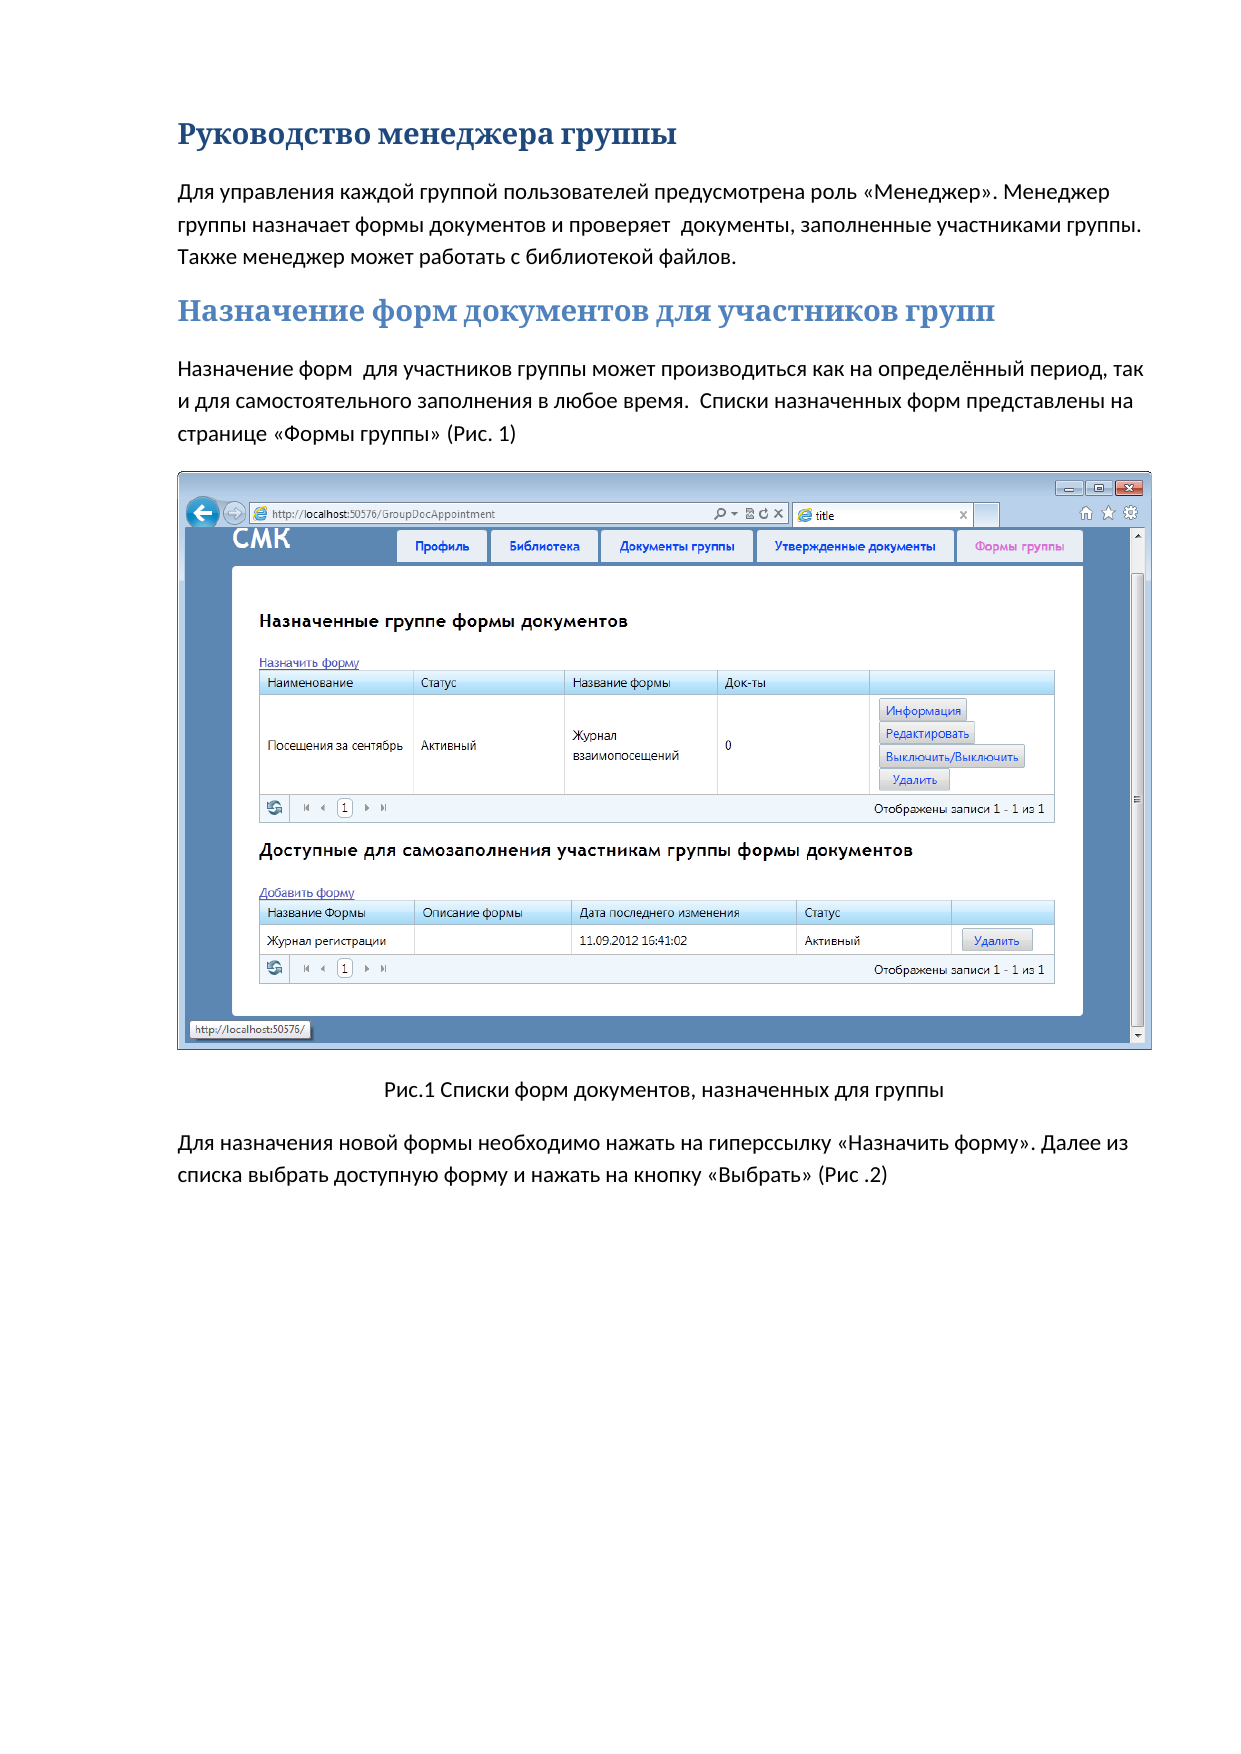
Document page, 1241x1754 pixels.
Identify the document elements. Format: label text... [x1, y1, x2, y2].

picture [177, 471, 1152, 1050]
text Руководство менеджера группы [177, 118, 1152, 152]
text Назначение форм для участников группы может производиться как на определённый период, так и для самостоятельного заполнения в любое время. Списки назначенных форм представлены на странице «Формы группы» (Рис. 1) [177, 354, 1152, 447]
text Для управления каждой группой пользователей предусмотрена роль «Менеджер». Менеджер группы назначает формы документов и проверяет документы, заполненные участниками группы. Также менеджер может работать с библиотекой файлов. [177, 177, 1152, 270]
text Назначение форм документов для участников групп [177, 295, 1152, 328]
text Рис.1 Списки форм документов, назначенных для группы [177, 1075, 1152, 1103]
text Для назначения новой формы необходимо нажать на гиперссылку «Назначить форму». Далее из списка выбрать доступную форму и нажать на кнопку «Выбрать» (Рис .2) [177, 1128, 1152, 1188]
